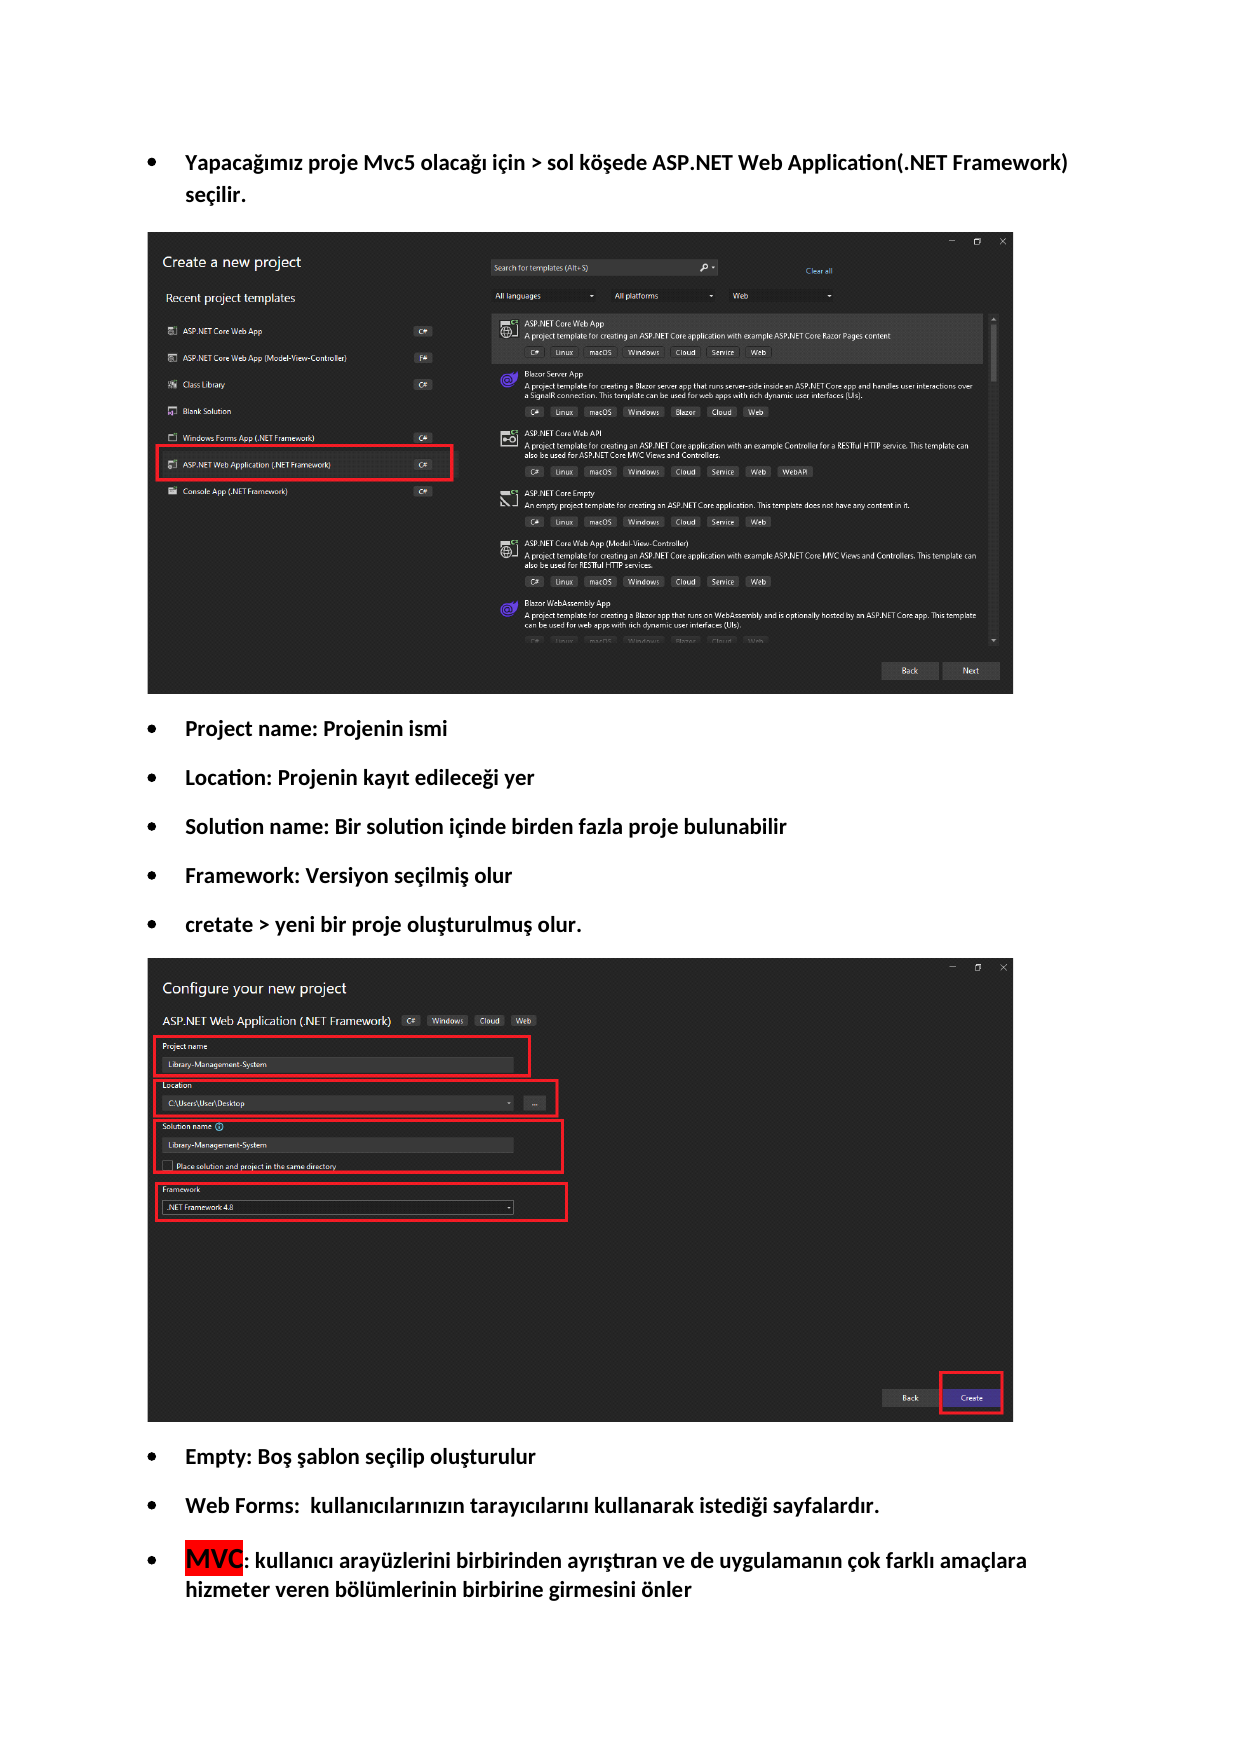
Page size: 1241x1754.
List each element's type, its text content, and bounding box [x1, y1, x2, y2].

picture [147, 232, 1014, 694]
list Project name: Projenin ismi [148, 714, 1093, 743]
list Web Forms: kullanıcılarınızın tarayıcılarını kullanarak istediği sayfalardır. [148, 1491, 1093, 1519]
list MVC: kullanıcı arayüzlerini birbirinden ayrıştıran ve de uygulamanın çok farklı amaçlara hizmeter veren bölümlerinin birbirine girmesini önler [148, 1540, 1093, 1603]
list Location: Projenin kayıt edileceği yer [148, 763, 1093, 791]
picture [147, 958, 1014, 1422]
list cretate > yeni bir proje oluşturulmuş olur. [148, 910, 1093, 938]
list Yapacağımız proje Mvc5 olacağı için > sol köşede ASP.NET Web Application(.NET Framework) seçilir. [148, 148, 1093, 208]
list Solution name: Bir solution içinde birden fazla proje bulunabilir [148, 812, 1093, 840]
list Framework: Versiyon seçilmiş olur [148, 861, 1093, 889]
list Empty: Boş şablon seçilip oluşturulur [148, 1442, 1093, 1470]
